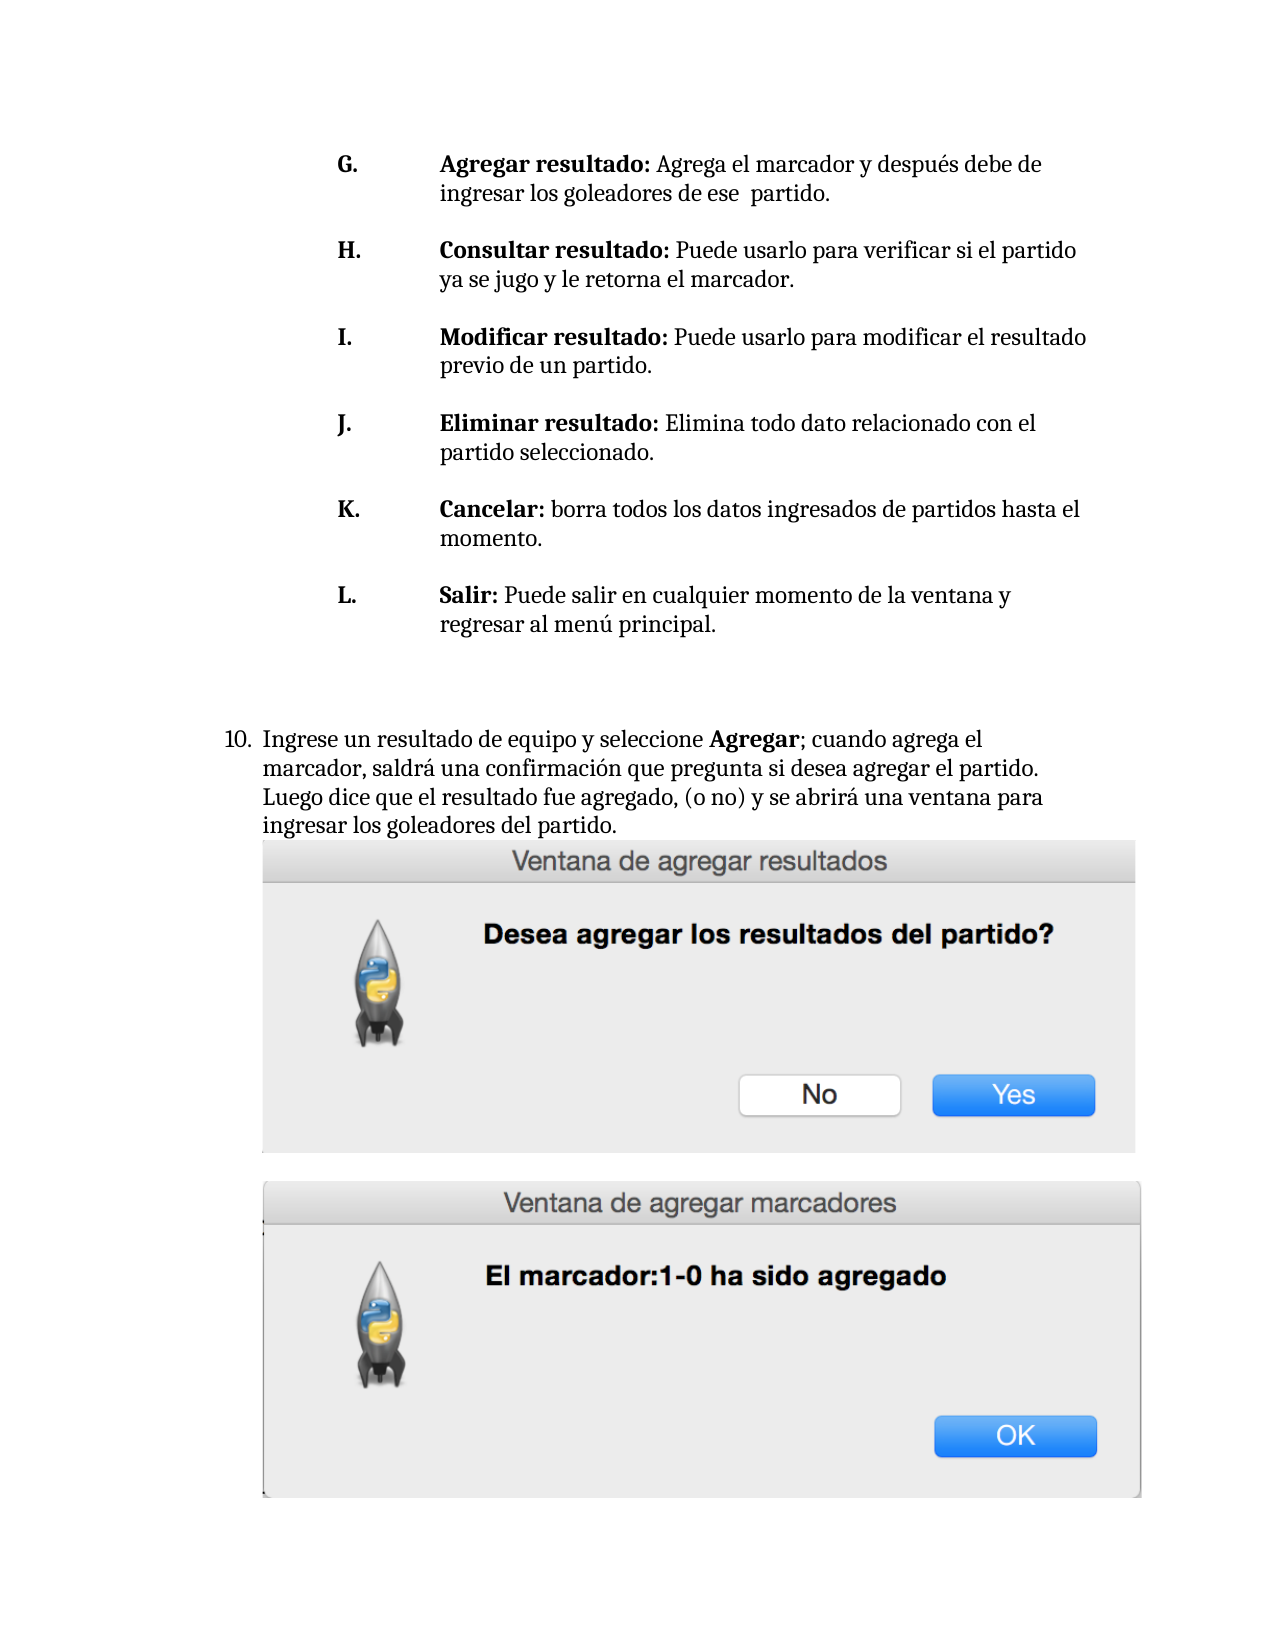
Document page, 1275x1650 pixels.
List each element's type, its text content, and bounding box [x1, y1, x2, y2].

list Consultar resultado: Puede usarlo para verificar si el partido ya se jugo y le retorna el marcador. [337, 236, 1087, 294]
list Eliminar resultado: Elimina todo dato relacionado con el partido seleccionado. [337, 409, 1087, 466]
list Modificar resultado: Puede usarlo para modificar el resultado previo de un partido. [337, 322, 1087, 380]
list Salir: Puede salir en cualquier momento de la ventana y regresar al menú principal. [337, 581, 1087, 639]
picture [262, 840, 1136, 1153]
list Agregar resultado: Agrega el marcador y después debe de ingresar los goleadores de ese partido. [337, 150, 1087, 207]
picture [262, 1181, 1142, 1498]
list Ingrese un resultado de equipo y seleccione Agregar; cuando agrega el marcador, saldrá una confirmación que pregunta si desea agregar el partido. Luego dice que el resultado fue agregado, (o no) y se abrirá una ventana para ingresar los goleadores del partido. [225, 725, 1087, 840]
list Cancelar: borra todos los datos ingresados de partidos hasta el momento. [337, 495, 1087, 552]
